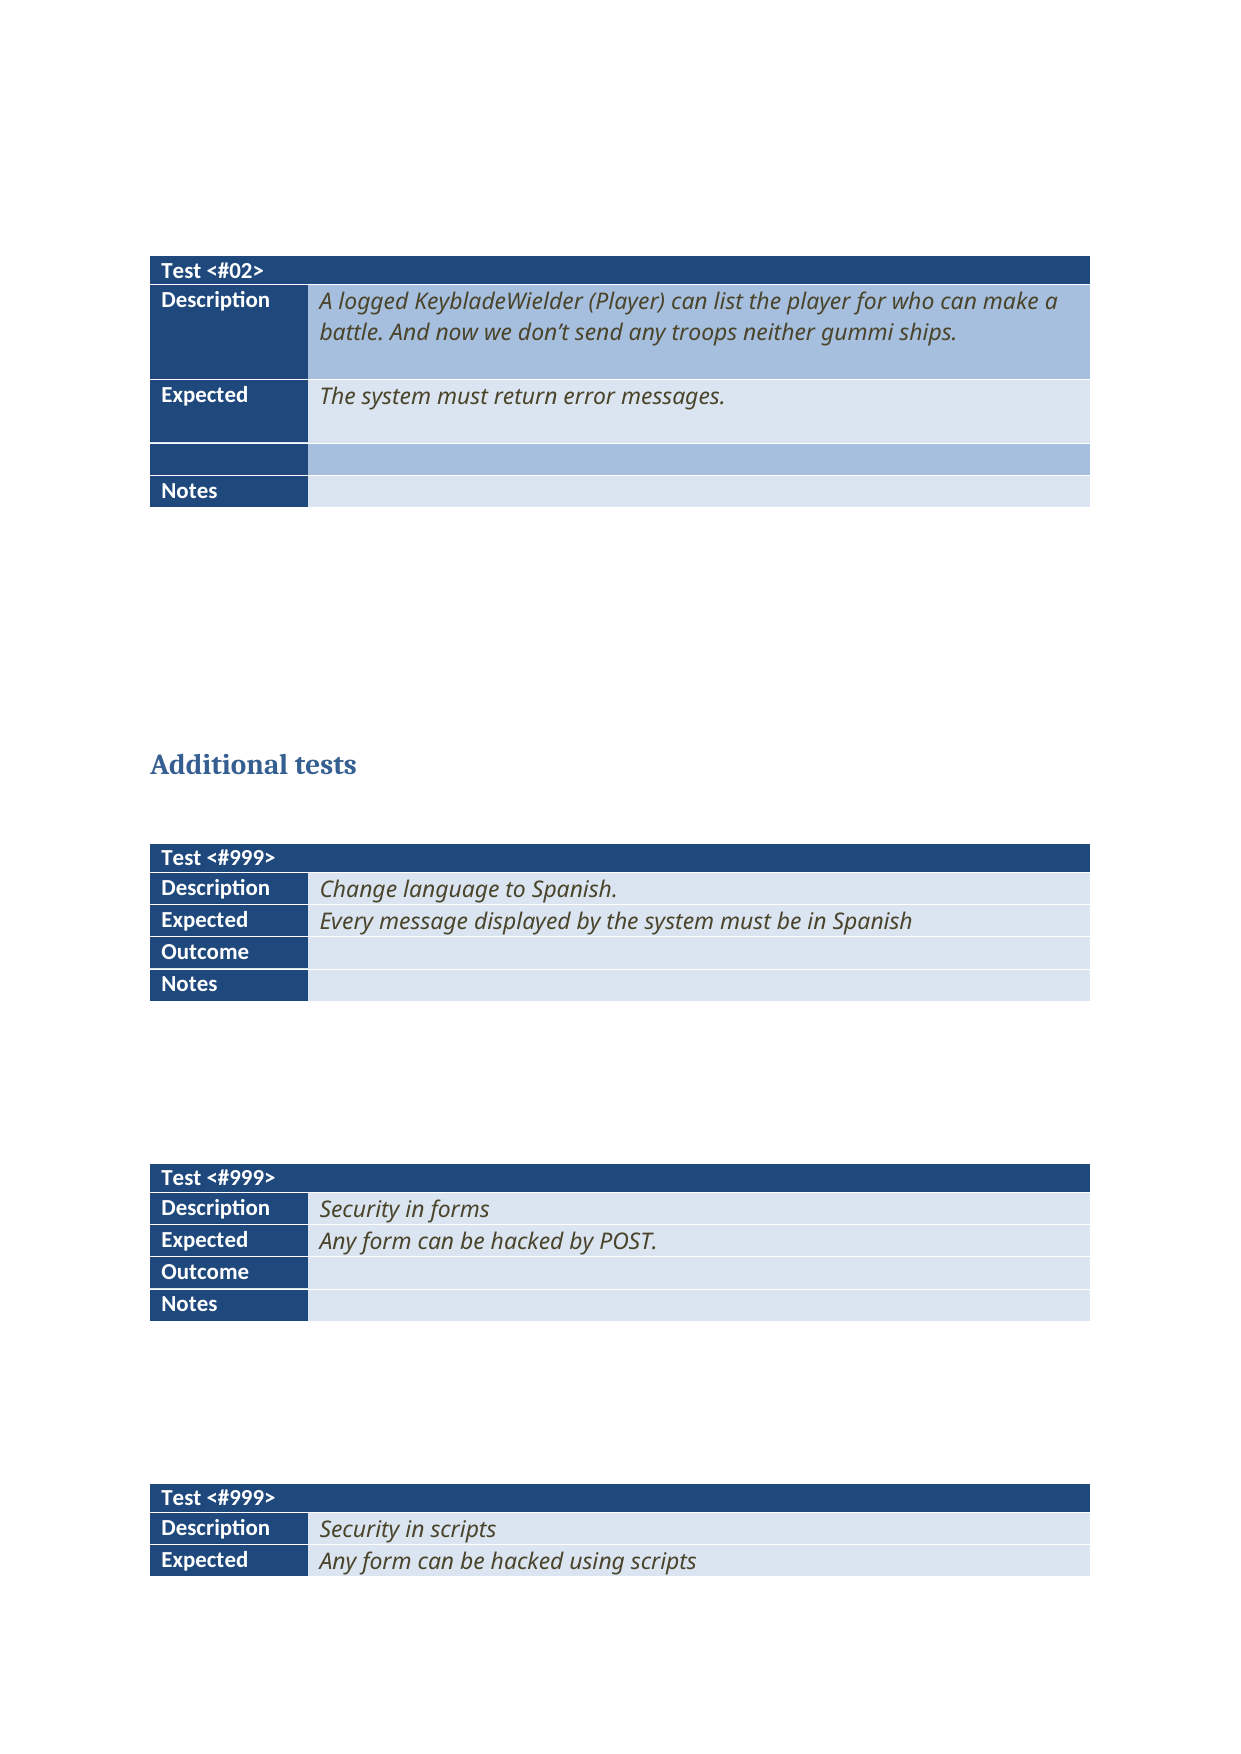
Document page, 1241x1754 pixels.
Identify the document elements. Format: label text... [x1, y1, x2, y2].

table_cell Description [150, 1193, 308, 1224]
table_cell [308, 1290, 1090, 1321]
table_cell Change language to Spanish. [308, 873, 1090, 904]
table_cell Notes [150, 476, 308, 507]
table_cell [308, 444, 1090, 475]
table_cell Expected [150, 1545, 308, 1576]
table_cell Description [150, 1513, 308, 1544]
table_header Test <#999> [150, 1164, 1090, 1192]
table_cell Any form can be hacked by POST. [308, 1225, 1090, 1256]
table_cell [150, 444, 308, 475]
table_cell Any form can be hacked using scripts [308, 1545, 1090, 1576]
table_cell [308, 970, 1090, 1001]
table_cell Description [150, 285, 308, 379]
subtitle Additional tests [150, 748, 1090, 782]
table_cell Every message displayed by the system must be in Spanish [308, 905, 1090, 936]
table_cell Expected [150, 905, 308, 936]
table_cell Expected [150, 380, 308, 442]
table_cell The system must return error messages. [308, 380, 1090, 442]
table_header Test <#02> [150, 256, 1090, 284]
table_cell A logged KeybladeWielder (Player) can list the player for who can make a battle. And now we don’t send any troops neither gummi ships. [308, 285, 1090, 379]
table_cell Outcome [150, 1257, 308, 1288]
table_header Test <#999> [150, 844, 1090, 872]
table_cell Expected [150, 1225, 308, 1256]
table_header Test <#999> [150, 1484, 1090, 1512]
table_cell Notes [150, 970, 308, 1001]
table_cell [308, 1257, 1090, 1288]
table_cell Security in scripts [308, 1513, 1090, 1544]
table_cell Outcome [150, 937, 308, 968]
table_cell [308, 937, 1090, 968]
table_cell Notes [150, 1290, 308, 1321]
table_cell [308, 476, 1090, 507]
table_cell Description [150, 873, 308, 904]
table_cell Security in forms [308, 1193, 1090, 1224]
